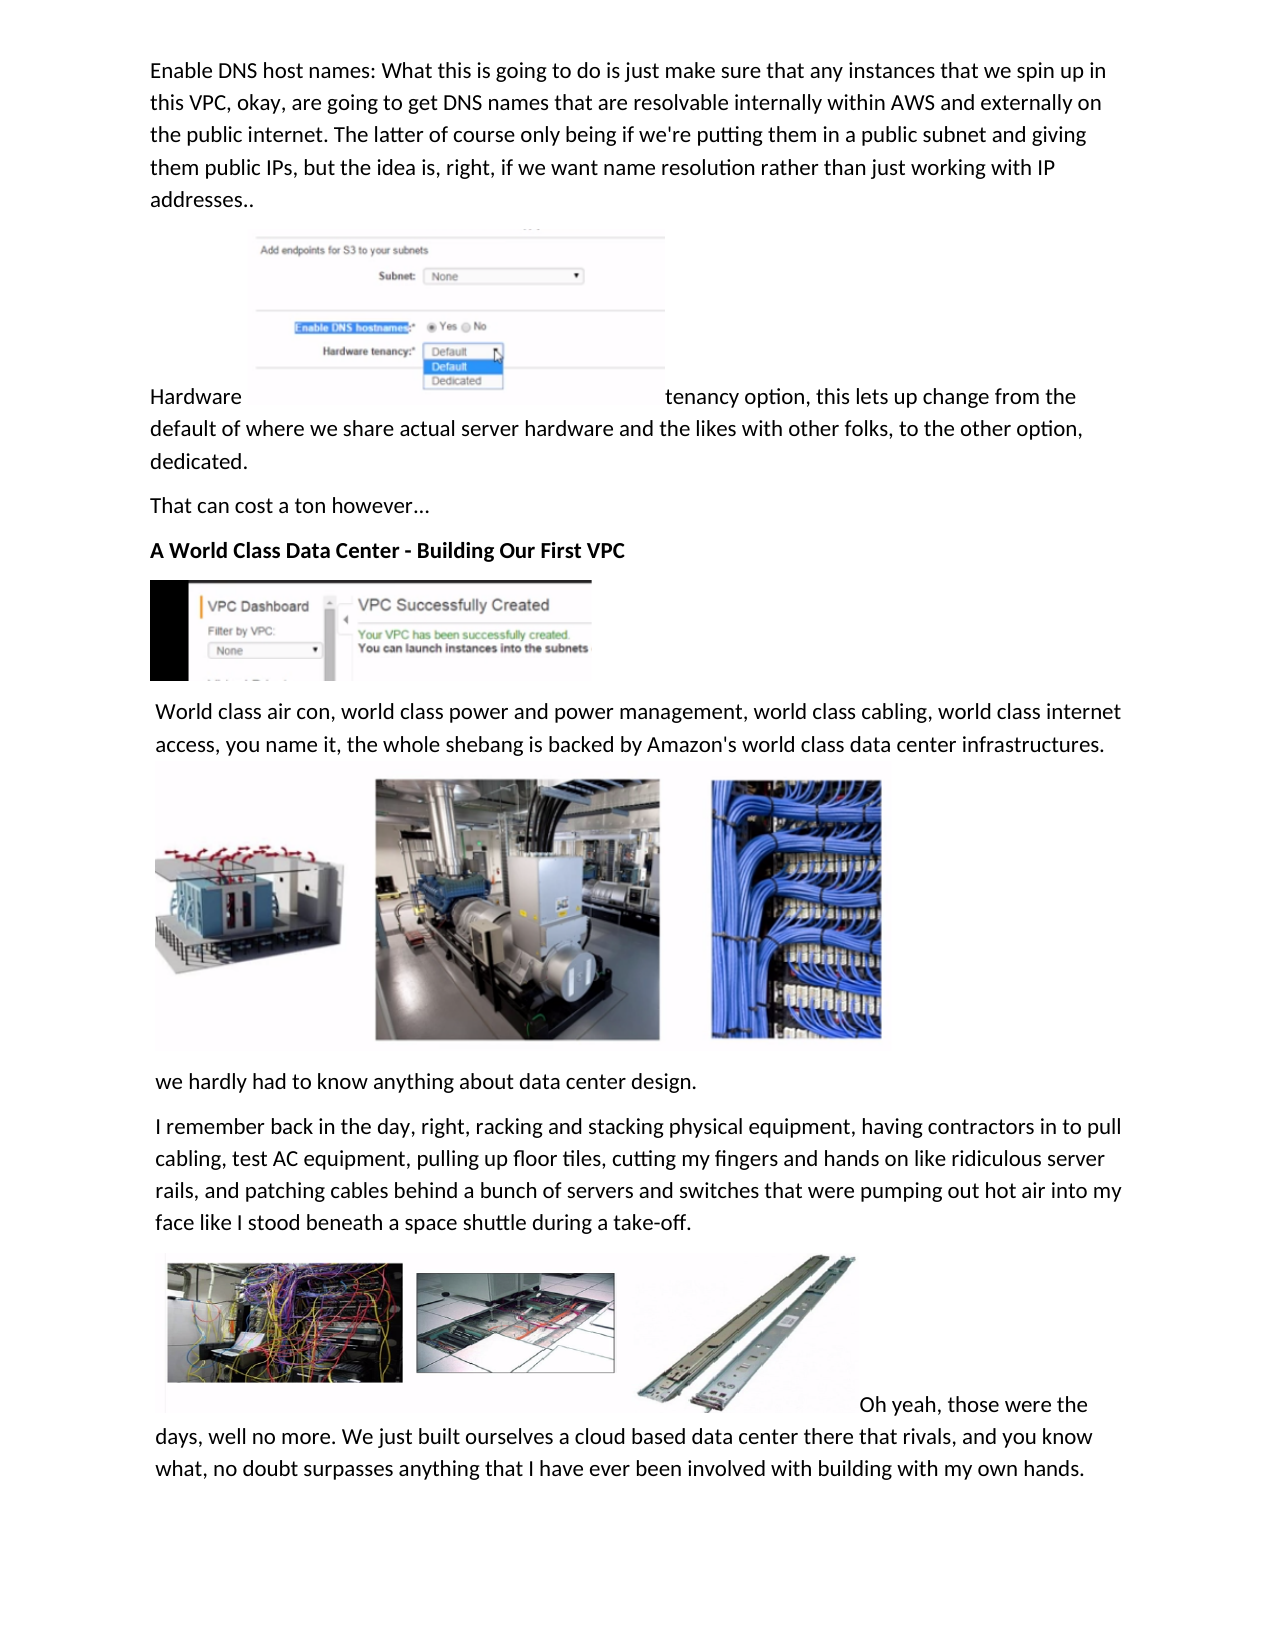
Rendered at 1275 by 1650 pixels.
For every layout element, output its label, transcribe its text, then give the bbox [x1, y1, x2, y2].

text That can cost a ton however... [150, 491, 1125, 519]
text Enable DNS host names: What this is going to do is just make sure that any instances that we spin up in this VPC, okay, are going to get DNS names that are resolvable internally within AWS and externally on the public internet. The latter of course only being if we're putting them in a public subnet and giving them public IPs, but the idea is, right, if we want name resolution rather than just working with IP addresses.. [150, 56, 1125, 213]
picture [155, 761, 892, 1051]
text I remember back in the day, right, racking and stacking physical equipment, having contractors in to pull cabling, test AC equipment, pulling up floor tiles, cutting my fingers and hands on like ridiculous server rails, and patching cables behind a bunch of servers and switches that were pumping out hot air into my face like I stood beneath a space shuttle during a take-off. [155, 1112, 1125, 1236]
picture [247, 229, 665, 405]
text we hardly had to know anything about data center design. [155, 1067, 1125, 1095]
picture [150, 580, 592, 681]
text A World Class Data Center - Building Our First VPC [150, 536, 1125, 564]
picture [155, 1253, 860, 1413]
